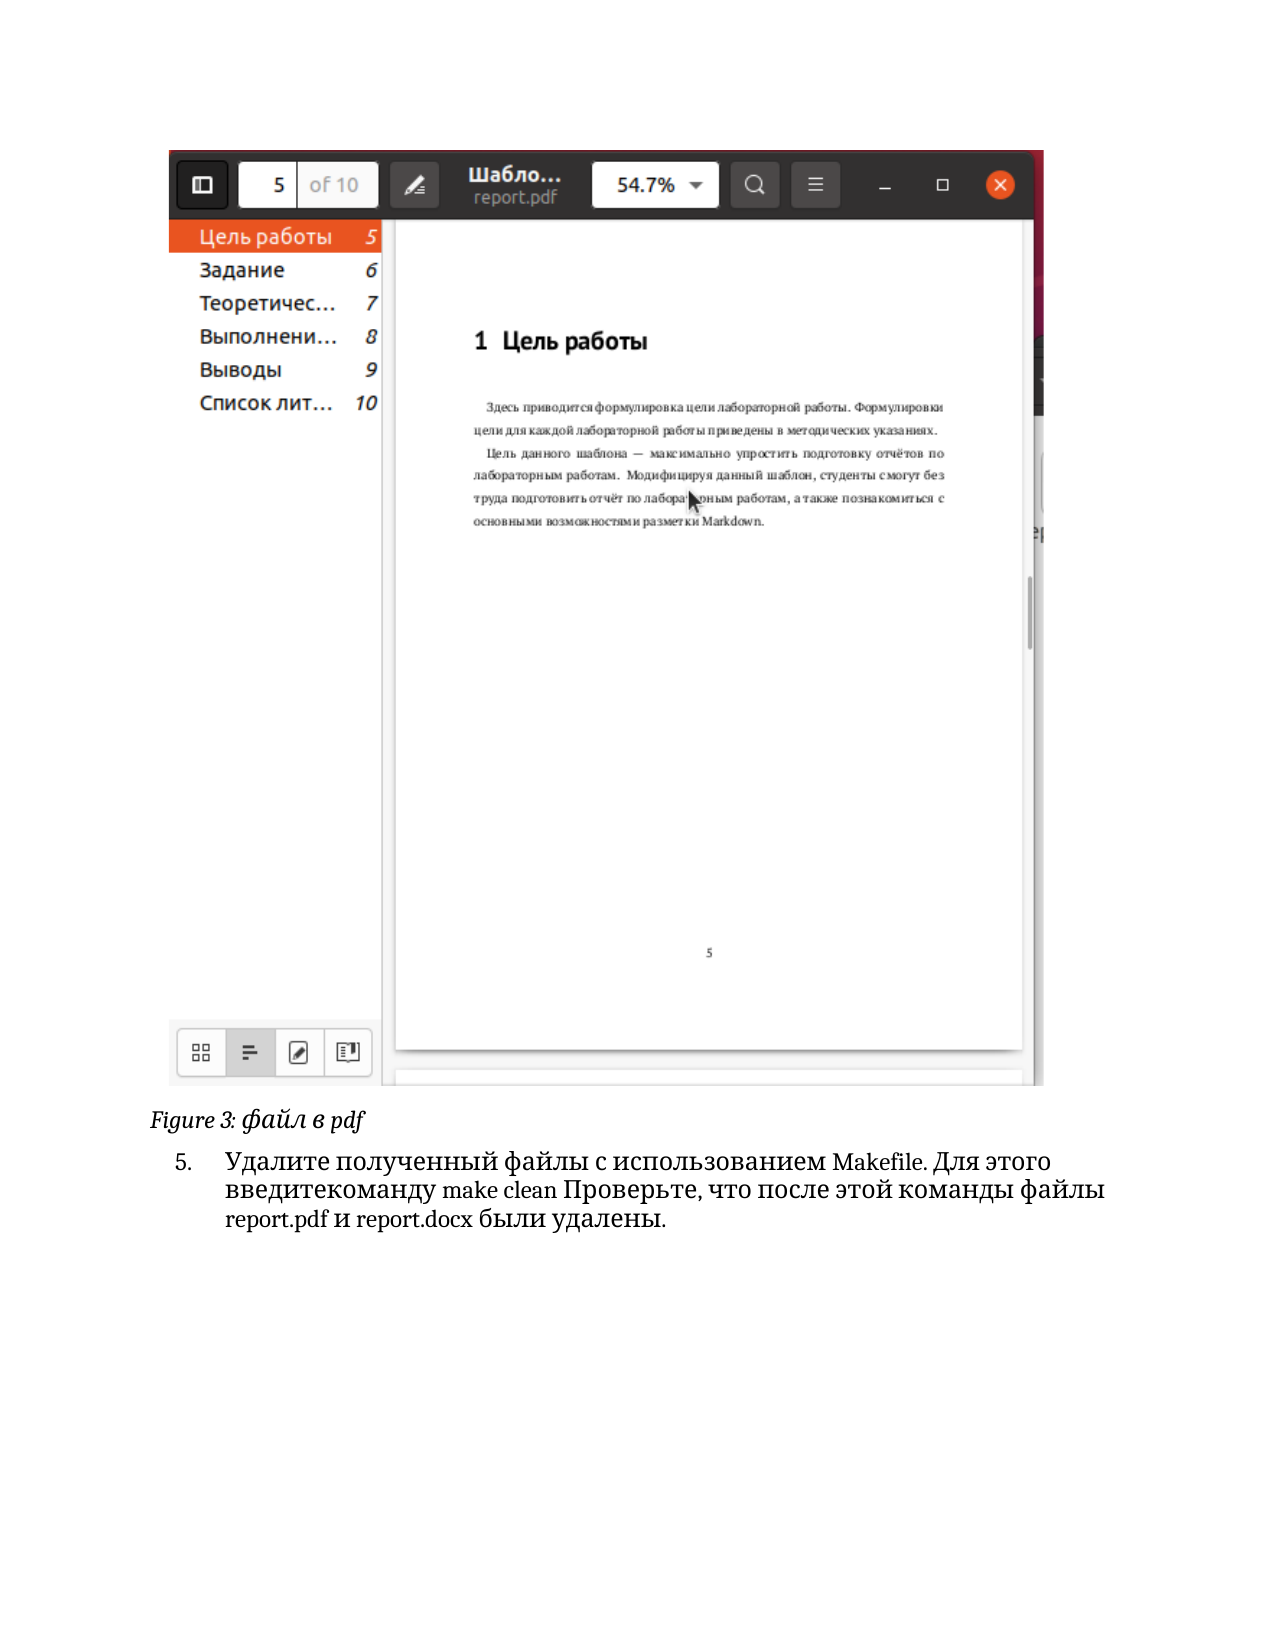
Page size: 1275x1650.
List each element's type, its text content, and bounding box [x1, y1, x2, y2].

picture [168, 150, 1044, 1086]
text Figure 3: файл в pdf [150, 1106, 1125, 1135]
list Удалите полученный файлы с использованием Makefile. Для этого введитекоманду make clean Проверьте, что после этой команды файлы report.pdf и report.docx были удалены. [175, 1148, 1125, 1234]
